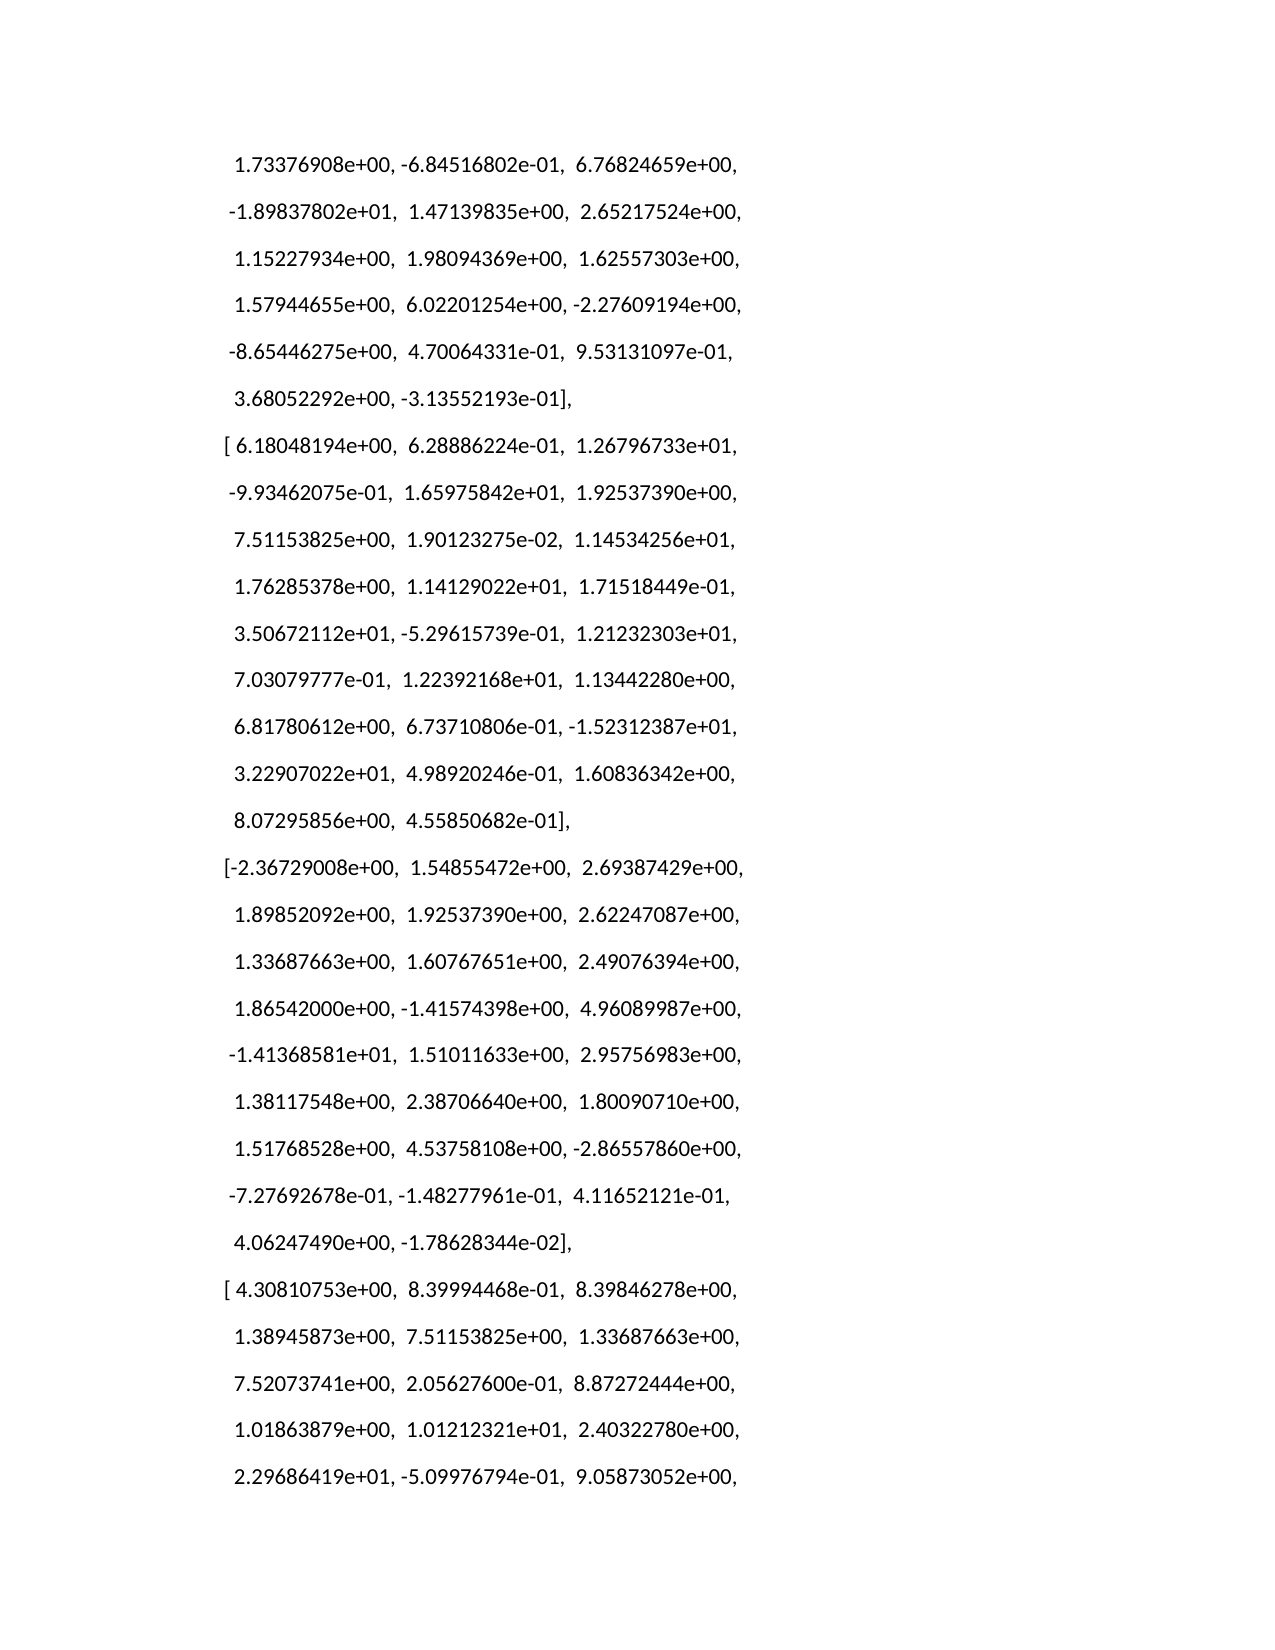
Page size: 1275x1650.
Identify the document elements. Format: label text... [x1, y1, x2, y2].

text 1.01863879e+00, 1.01212321e+01, 2.40322780e+00, [187, 1416, 1087, 1444]
text 1.57944655e+00, 6.02201254e+00, -2.27609194e+00, [187, 291, 1087, 319]
text 3.50672112e+01, -5.29615739e-01, 1.21232303e+01, [187, 619, 1087, 647]
text 7.03079777e-01, 1.22392168e+01, 1.13442280e+00, [187, 666, 1087, 694]
text 3.22907022e+01, 4.98920246e-01, 1.60836342e+00, [187, 759, 1087, 787]
text 7.51153825e+00, 1.90123275e-02, 1.14534256e+01, [187, 525, 1087, 553]
text 1.76285378e+00, 1.14129022e+01, 1.71518449e-01, [187, 572, 1087, 600]
text 1.33687663e+00, 1.60767651e+00, 2.49076394e+00, [187, 947, 1087, 975]
text -1.41368581e+01, 1.51011633e+00, 2.95756983e+00, [187, 1041, 1087, 1069]
text -1.89837802e+01, 1.47139835e+00, 2.65217524e+00, [187, 197, 1087, 225]
text 2.29686419e+01, -5.09976794e-01, 9.05873052e+00, [187, 1462, 1087, 1491]
text 1.38117548e+00, 2.38706640e+00, 1.80090710e+00, [187, 1087, 1087, 1116]
text -8.65446275e+00, 4.70064331e-01, 9.53131097e-01, [187, 337, 1087, 366]
text 8.07295856e+00, 4.55850682e-01], [187, 806, 1087, 834]
text 1.89852092e+00, 1.92537390e+00, 2.62247087e+00, [187, 900, 1087, 928]
text 6.81780612e+00, 6.73710806e-01, -1.52312387e+01, [187, 712, 1087, 741]
text [-2.36729008e+00, 1.54855472e+00, 2.69387429e+00, [187, 853, 1087, 881]
text [ 4.30810753e+00, 8.39994468e-01, 8.39846278e+00, [187, 1275, 1087, 1303]
text -9.93462075e-01, 1.65975842e+01, 1.92537390e+00, [187, 478, 1087, 506]
text 1.51768528e+00, 4.53758108e+00, -2.86557860e+00, [187, 1134, 1087, 1162]
text 1.38945873e+00, 7.51153825e+00, 1.33687663e+00, [187, 1322, 1087, 1350]
text 1.15227934e+00, 1.98094369e+00, 1.62557303e+00, [187, 244, 1087, 272]
text 3.68052292e+00, -3.13552193e-01], [187, 384, 1087, 412]
text 1.86542000e+00, -1.41574398e+00, 4.96089987e+00, [187, 994, 1087, 1022]
text [ 6.18048194e+00, 6.28886224e-01, 1.26796733e+01, [187, 431, 1087, 459]
text -7.27692678e-01, -1.48277961e-01, 4.11652121e-01, [187, 1181, 1087, 1209]
text 7.52073741e+00, 2.05627600e-01, 8.87272444e+00, [187, 1369, 1087, 1397]
text 1.73376908e+00, -6.84516802e-01, 6.76824659e+00, [187, 150, 1087, 178]
text 4.06247490e+00, -1.78628344e-02], [187, 1228, 1087, 1256]
